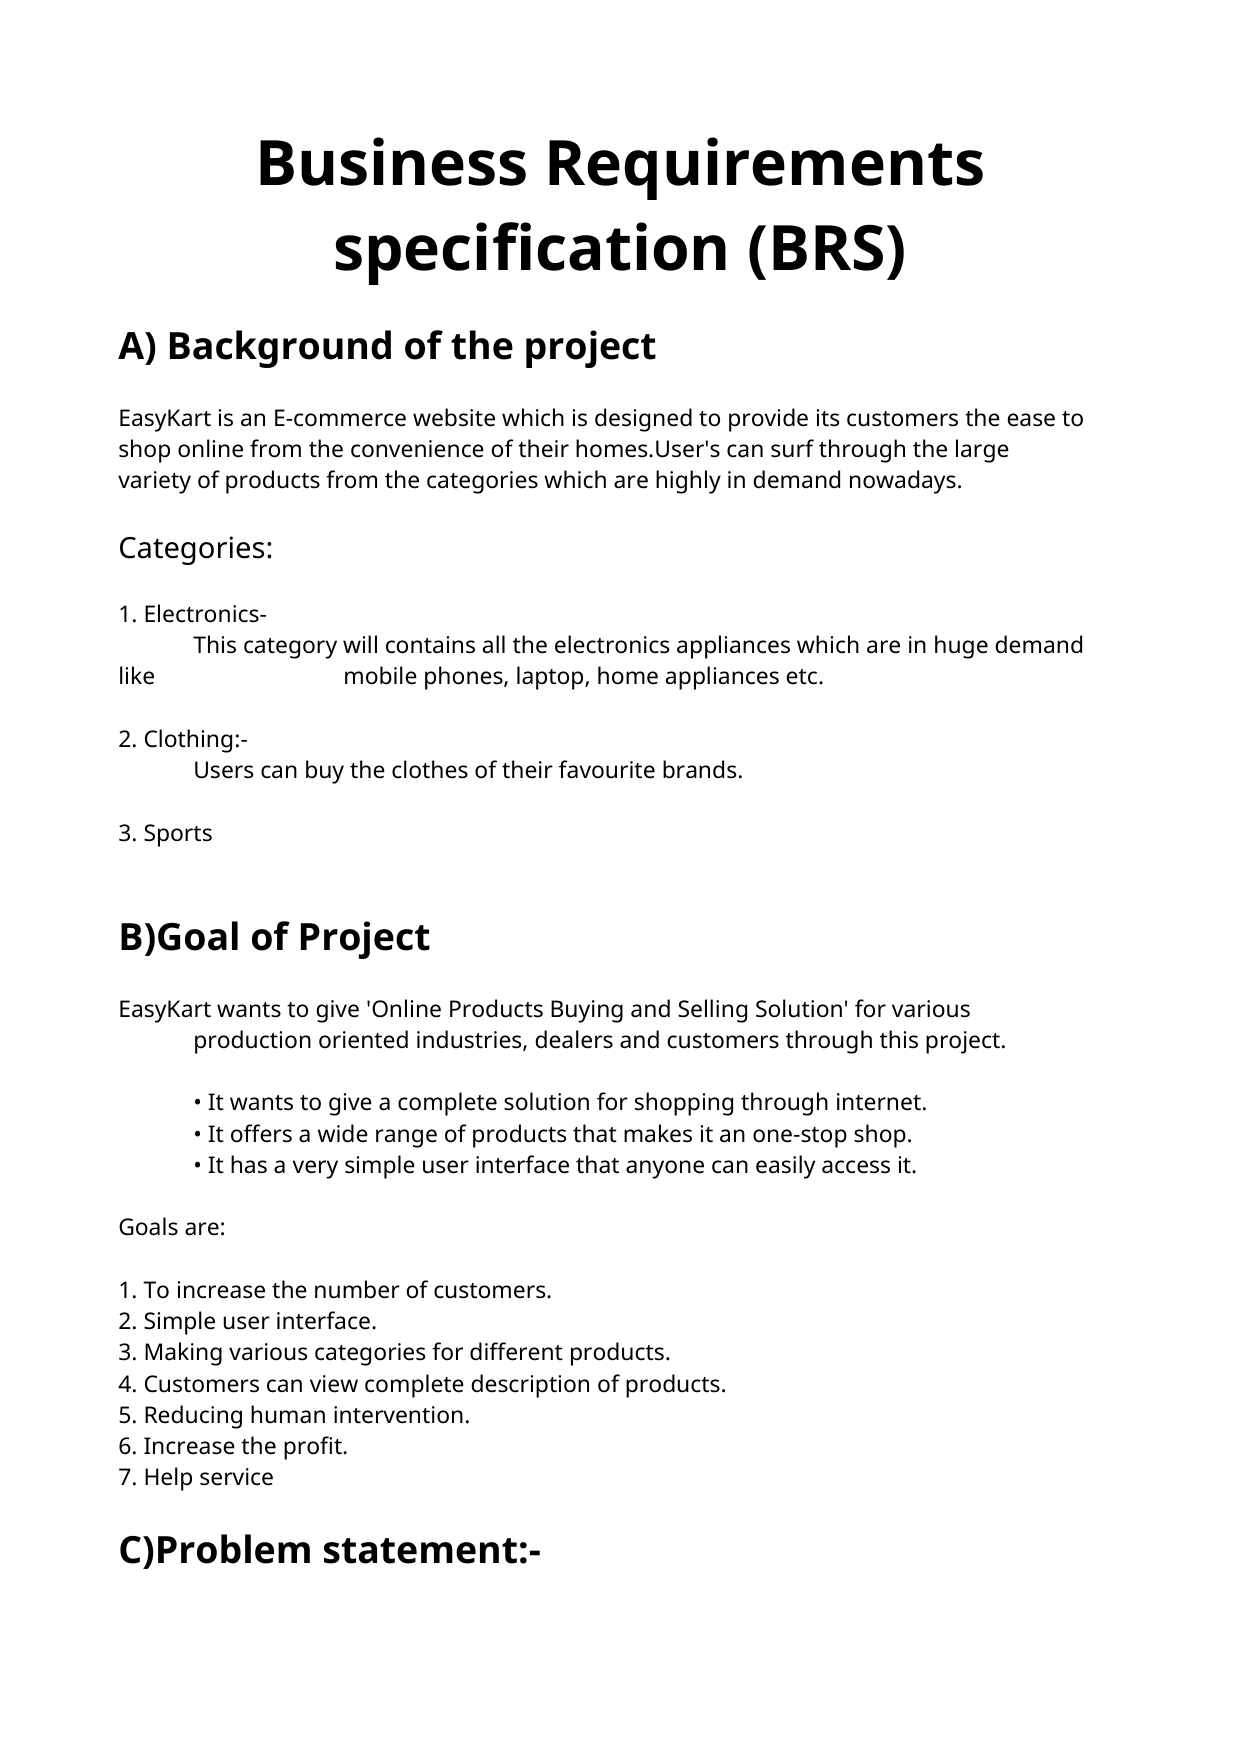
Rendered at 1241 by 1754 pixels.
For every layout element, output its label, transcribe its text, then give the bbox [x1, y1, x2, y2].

text • It wants to give a complete solution for shopping through internet. [118, 1086, 1122, 1118]
text 6. Increase the profit. [118, 1430, 1122, 1461]
text EasyKart wants to give 'Online Products Buying and Selling Solution' for various production oriented industries, dealers and customers through this project. [118, 993, 1122, 1055]
subtitle C)Problem statement:- [118, 1524, 1122, 1575]
subtitle A) Background of the project [118, 319, 1122, 371]
text Users can buy the clothes of their favourite brands. [118, 754, 1122, 785]
text 3. Making various categories for different products. [118, 1336, 1122, 1368]
subtitle B)Goal of Project [118, 910, 1122, 961]
text variety of products from the categories which are highly in demand nowadays. [118, 464, 1122, 496]
text 1. To increase the number of customers. [118, 1274, 1122, 1305]
text Goals are: [118, 1211, 1122, 1243]
text EasyKart is an E-commerce website which is designed to provide its customers the ease to shop online from the convenience of their homes.User's can surf through the large [118, 402, 1122, 464]
text 5. Reducing human intervention. [118, 1399, 1122, 1430]
text • It offers a wide range of products that makes it an one-stop shop. [118, 1118, 1122, 1149]
text 7. Help service [118, 1461, 1122, 1493]
text 3. Sports [118, 817, 1122, 848]
text 2. Clothing:- [118, 723, 1122, 754]
text 2. Simple user interface. [118, 1305, 1122, 1336]
text This category will contains all the electronics appliances which are in huge demand like mobile phones, laptop, home appliances etc. [118, 629, 1122, 692]
text 4. Customers can view complete description of products. [118, 1368, 1122, 1399]
text Categories: [118, 527, 1122, 567]
text • It has a very simple user interface that anyone can easily access it. [118, 1149, 1122, 1180]
title Business Requirements specification (BRS) [118, 118, 1122, 288]
text 1. Electronics- [118, 598, 1122, 629]
